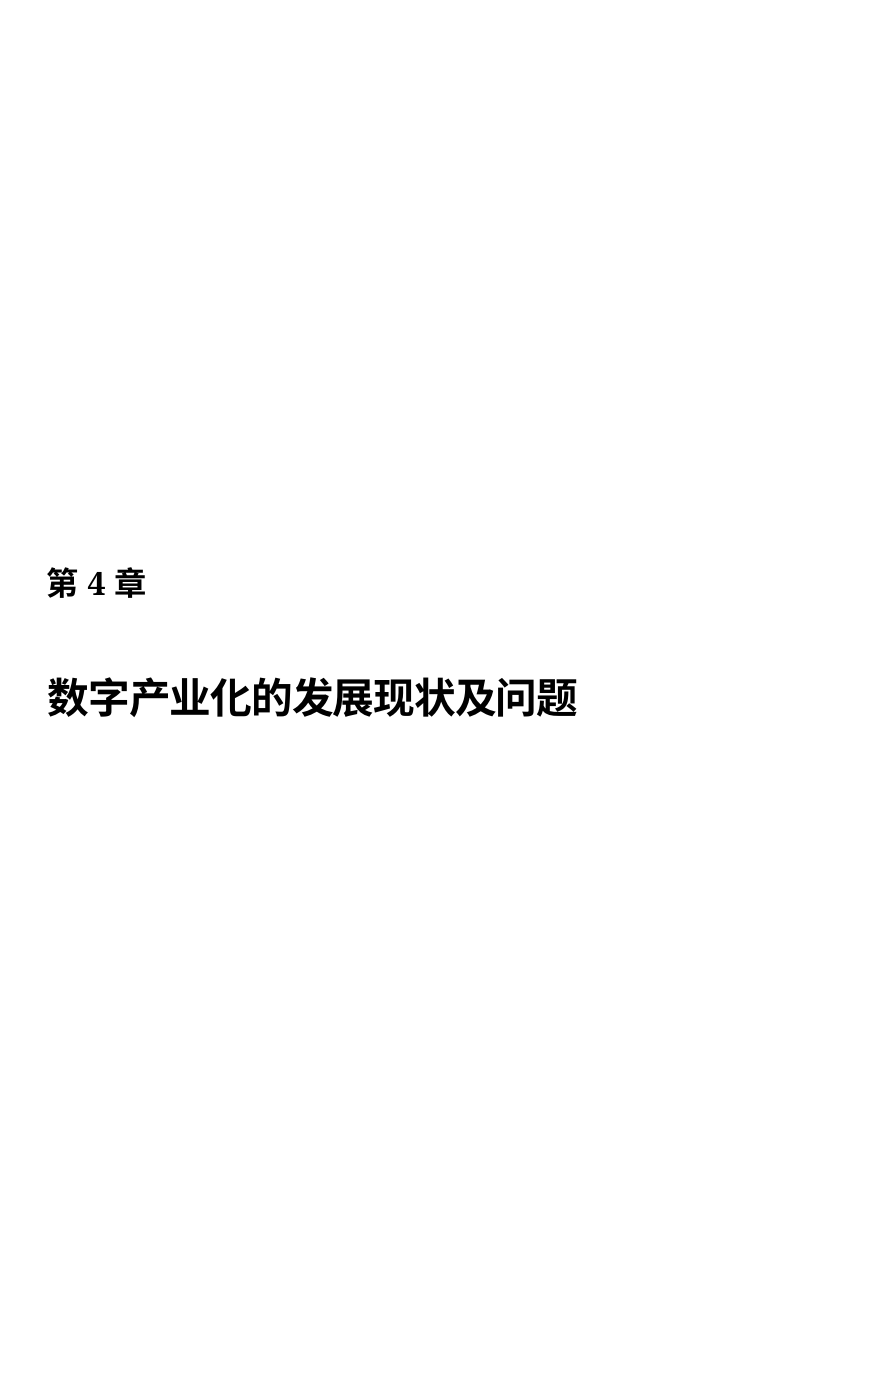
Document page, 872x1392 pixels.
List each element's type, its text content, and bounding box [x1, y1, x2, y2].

text 数字产业化的发展现状及问题 [47, 672, 741, 724]
text 第4章 [46, 564, 741, 604]
